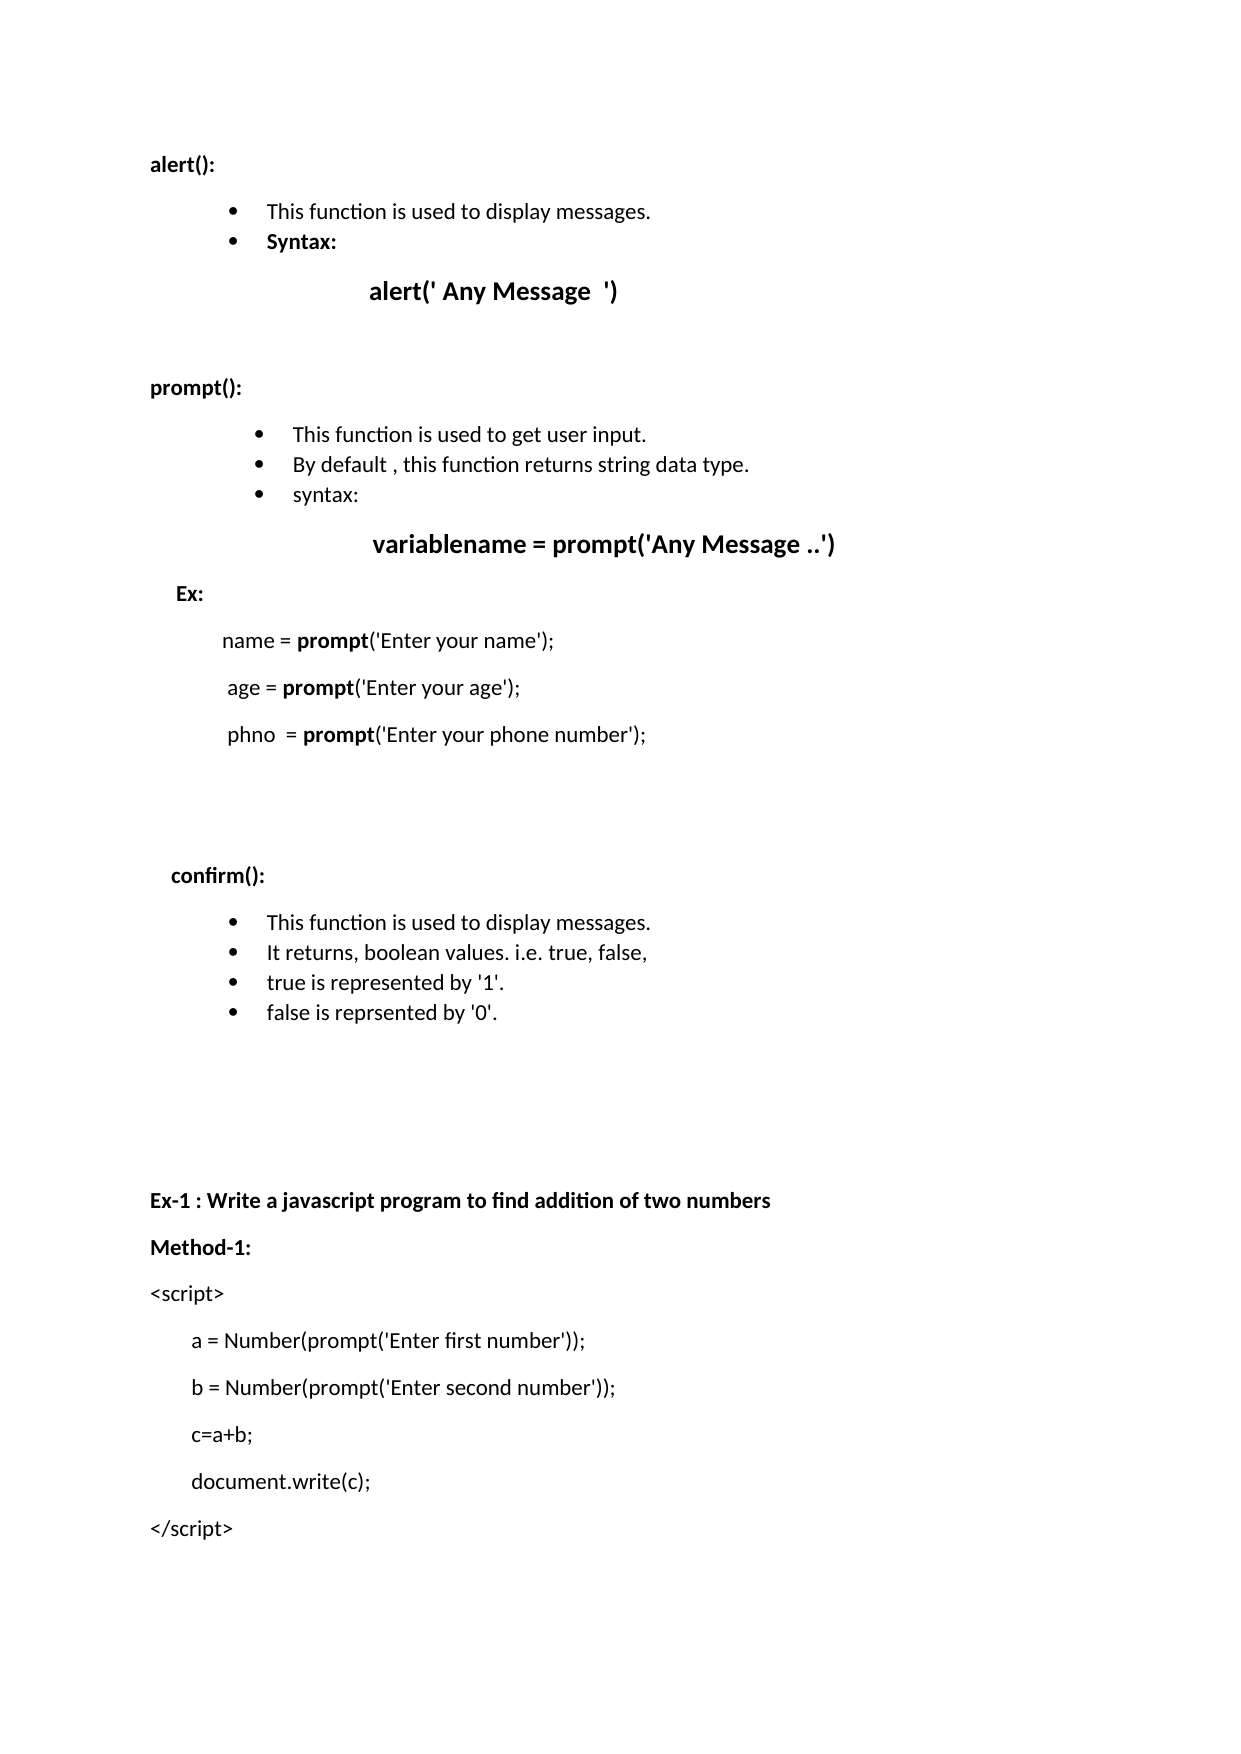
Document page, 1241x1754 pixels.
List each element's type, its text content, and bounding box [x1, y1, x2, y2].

text Ex: [150, 579, 1090, 608]
text phno = prompt('Enter your phone number'); [150, 720, 1090, 748]
list This function is used to display messages. [229, 908, 1090, 936]
list This function is used to display messages. [229, 197, 1090, 225]
text age = prompt('Enter your age'); [150, 673, 1090, 701]
list true is represented by '1'. [229, 968, 1090, 996]
list syntax: [255, 480, 1090, 508]
list false is reprsented by '0'. [229, 998, 1090, 1026]
text </script> [150, 1514, 1090, 1542]
text name = prompt('Enter your name'); [150, 626, 1090, 654]
list By default , this function returns string data type. [255, 450, 1090, 478]
text alert(' Any Message ') [229, 274, 1090, 307]
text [150, 1373, 1090, 1401]
text Method-1: [150, 1233, 1090, 1261]
list Syntax: [229, 227, 1090, 255]
text <script> [150, 1279, 1090, 1308]
text alert(): [150, 150, 1090, 178]
text confirm(): [150, 861, 1090, 889]
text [150, 1326, 1090, 1354]
text document.write(c); [150, 1467, 1090, 1495]
list This function is used to get user input. [255, 420, 1090, 448]
text Ex-1 : Write a javascript program to find addition of two numbers [150, 1186, 1090, 1214]
text variablename = prompt('Any Message ..') [150, 527, 1090, 560]
text c=a+b; [150, 1420, 1090, 1448]
text prompt(): [150, 373, 1090, 401]
list It returns, boolean values. i.e. true, false, [229, 938, 1090, 966]
